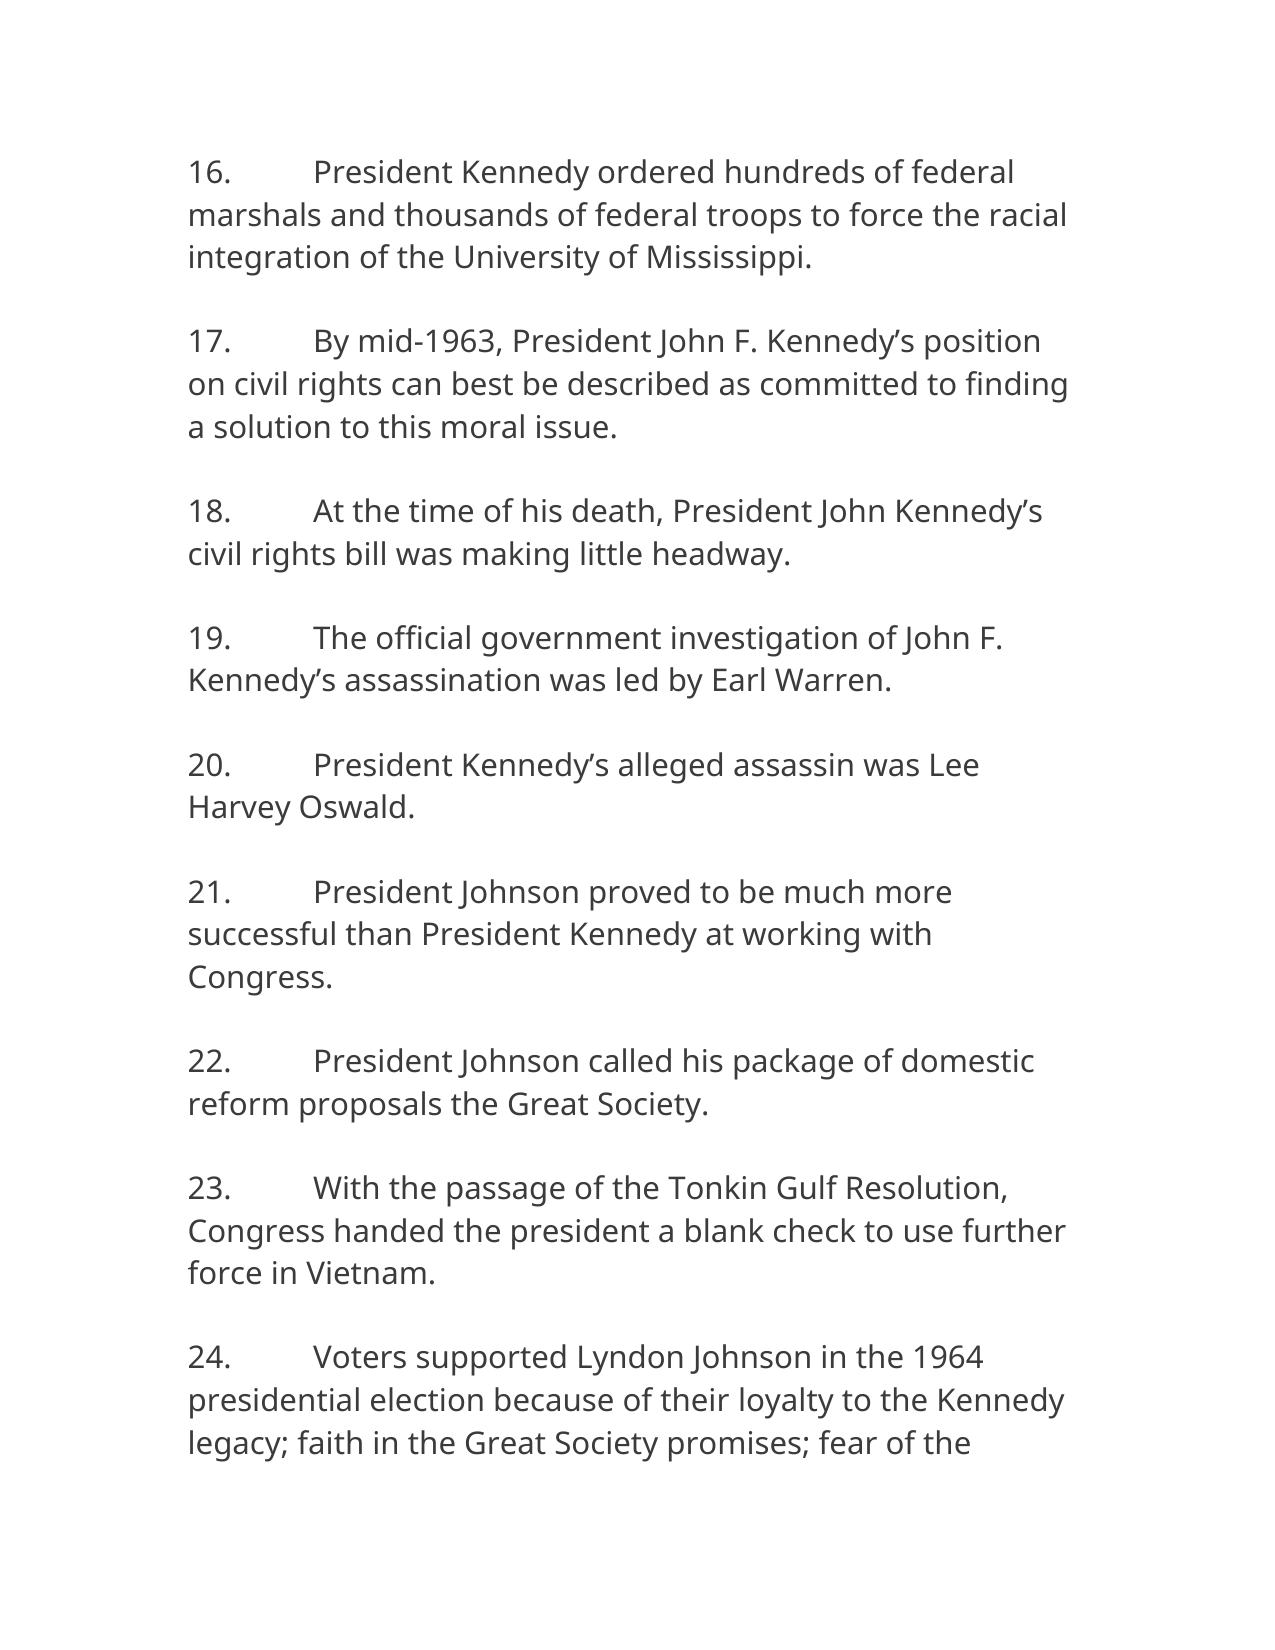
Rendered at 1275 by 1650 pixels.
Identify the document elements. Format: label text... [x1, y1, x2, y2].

text 23. With the passage of the Tonkin Gulf Resolution, Congress handed the president a blank check to use further force in Vietnam. [187, 1166, 1087, 1294]
text 17. By mid-1963, President John F. Kennedy’s position on civil rights can best be described as committed to finding a solution to this moral issue. [187, 319, 1087, 447]
text 20. President Kennedy’s alleged assassin was Lee Harvey Oswald. [187, 743, 1087, 828]
text 22. President Johnson called his package of domestic reform proposals the Great Society. [187, 1039, 1087, 1124]
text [187, 1335, 1087, 1463]
text 19. The official government investigation of John F. Kennedy’s assassination was led by Earl Warren. [187, 616, 1087, 701]
text 16. President Kennedy ordered hundreds of federal marshals and thousands of federal troops to force the racial integration of the University of Mississippi. [187, 150, 1087, 278]
text 18. At the time of his death, President John Kennedy’s civil rights bill was making little headway. [187, 489, 1087, 574]
text 21. President Johnson proved to be much more successful than President Kennedy at working with Congress. [187, 869, 1087, 997]
